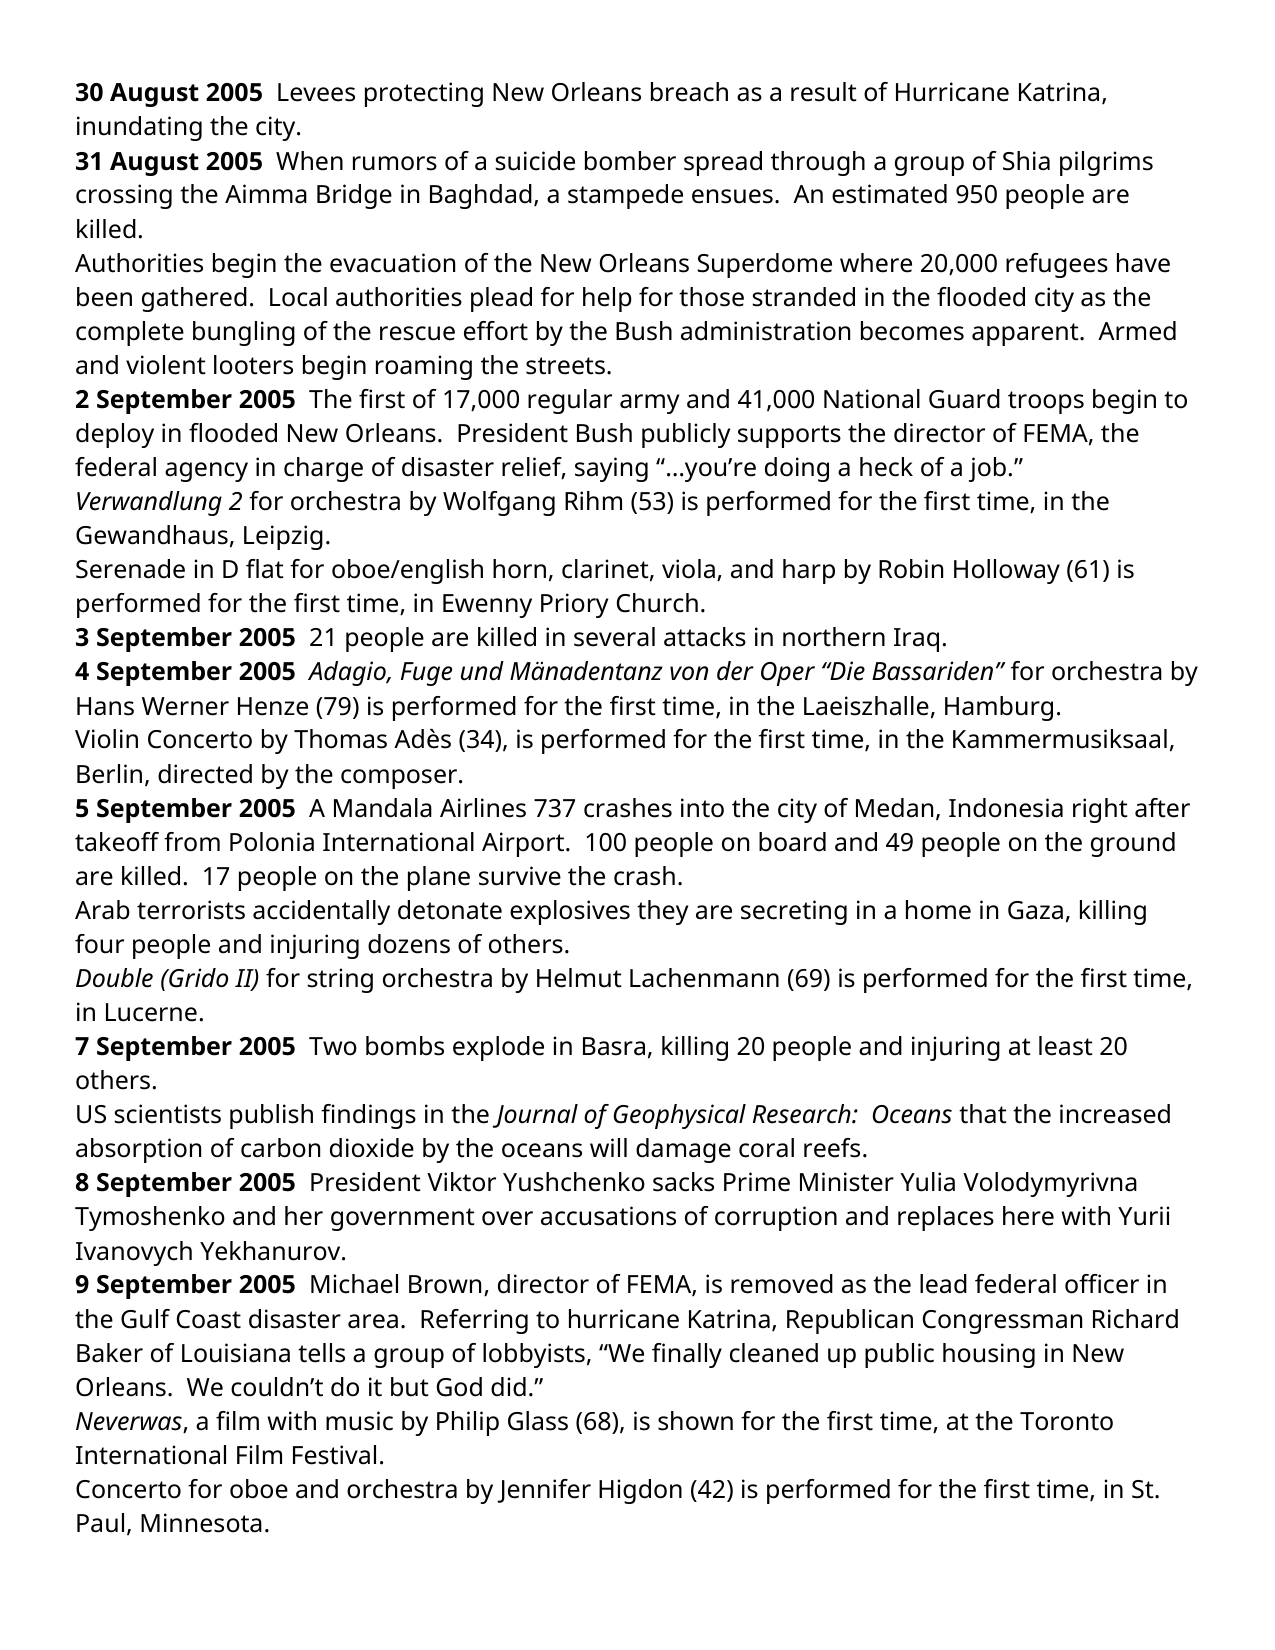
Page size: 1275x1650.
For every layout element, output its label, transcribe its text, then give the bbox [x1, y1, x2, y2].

text Concerto for oboe and orchestra by Jennifer Higdon (42) is performed for the first time, in St. Paul, Minnesota. [75, 1472, 1200, 1540]
text 9 September 2005 Michael Brown, director of FEMA, is removed as the lead federal officer in the Gulf Coast disaster area. Referring to hurricane Katrina, Republican Congressman Richard Baker of Louisiana tells a group of lobbyists, “We finally cleaned up public housing in New Orleans. We couldn’t do it but God did.” [75, 1267, 1200, 1403]
text Neverwas, a film with music by Philip Glass (68), is shown for the first time, at the Toronto International Film Festival. [75, 1403, 1200, 1472]
text 30 August 2005 Levees protecting New Orleans breach as a result of Hurricane Katrina, inundating the city. [75, 75, 1200, 143]
text 7 September 2005 Two bombs explode in Basra, killing 20 people and injuring at least 20 others. [75, 1029, 1200, 1097]
text 8 September 2005 President Viktor Yushchenko sacks Prime Minister Yulia Volodymyrivna Tymoshenko and her government over accusations of corruption and replaces here with Yurii Ivanovych Yekhanurov. [75, 1165, 1200, 1267]
text Authorities begin the evacuation of the New Orleans Superdome where 20,000 refugees have been gathered. Local authorities plead for help for those stranded in the flooded city as the complete bungling of the rescue effort by the Bush administration becomes apparent. Armed and violent looters begin roaming the streets. [75, 245, 1200, 382]
text Double (Grido II) for string orchestra by Helmut Lachenmann (69) is performed for the first time, in Lucerne. [75, 961, 1200, 1029]
text US scientists publish findings in the Journal of Geophysical Research: Oceans that the increased absorption of carbon dioxide by the oceans will damage coral reefs. [75, 1097, 1200, 1165]
text 2 September 2005 The first of 17,000 regular army and 41,000 National Guard troops begin to deploy in flooded New Orleans. President Bush publicly supports the director of FEMA, the federal agency in charge of disaster relief, saying “…you’re doing a heck of a job.” [75, 382, 1200, 484]
text 5 September 2005 A Mandala Airlines 737 crashes into the city of Medan, Indonesia right after takeoff from Polonia International Airport. 100 people on board and 49 people on the ground are killed. 17 people on the plane survive the crash. [75, 790, 1200, 892]
text 4 September 2005 Adagio, Fuge und Mänadentanz von der Oper “Die Bassariden” for orchestra by Hans Werner Henze (79) is performed for the first time, in the Laeiszhalle, Hamburg. [75, 654, 1200, 722]
text Verwandlung 2 for orchestra by Wolfgang Rihm (53) is performed for the first time, in the Gewandhaus, Leipzig. [75, 484, 1200, 552]
text 3 September 2005 21 people are killed in several attacks in northern Iraq. [75, 620, 1200, 654]
text Arab terrorists accidentally detonate explosives they are secreting in a home in Gaza, killing four people and injuring dozens of others. [75, 892, 1200, 961]
text Violin Concerto by Thomas Adès (34), is performed for the first time, in the Kammermusiksaal, Berlin, directed by the composer. [75, 722, 1200, 790]
text Serenade in D flat for oboe/english horn, clarinet, viola, and harp by Robin Holloway (61) is performed for the first time, in Ewenny Priory Church. [75, 552, 1200, 620]
